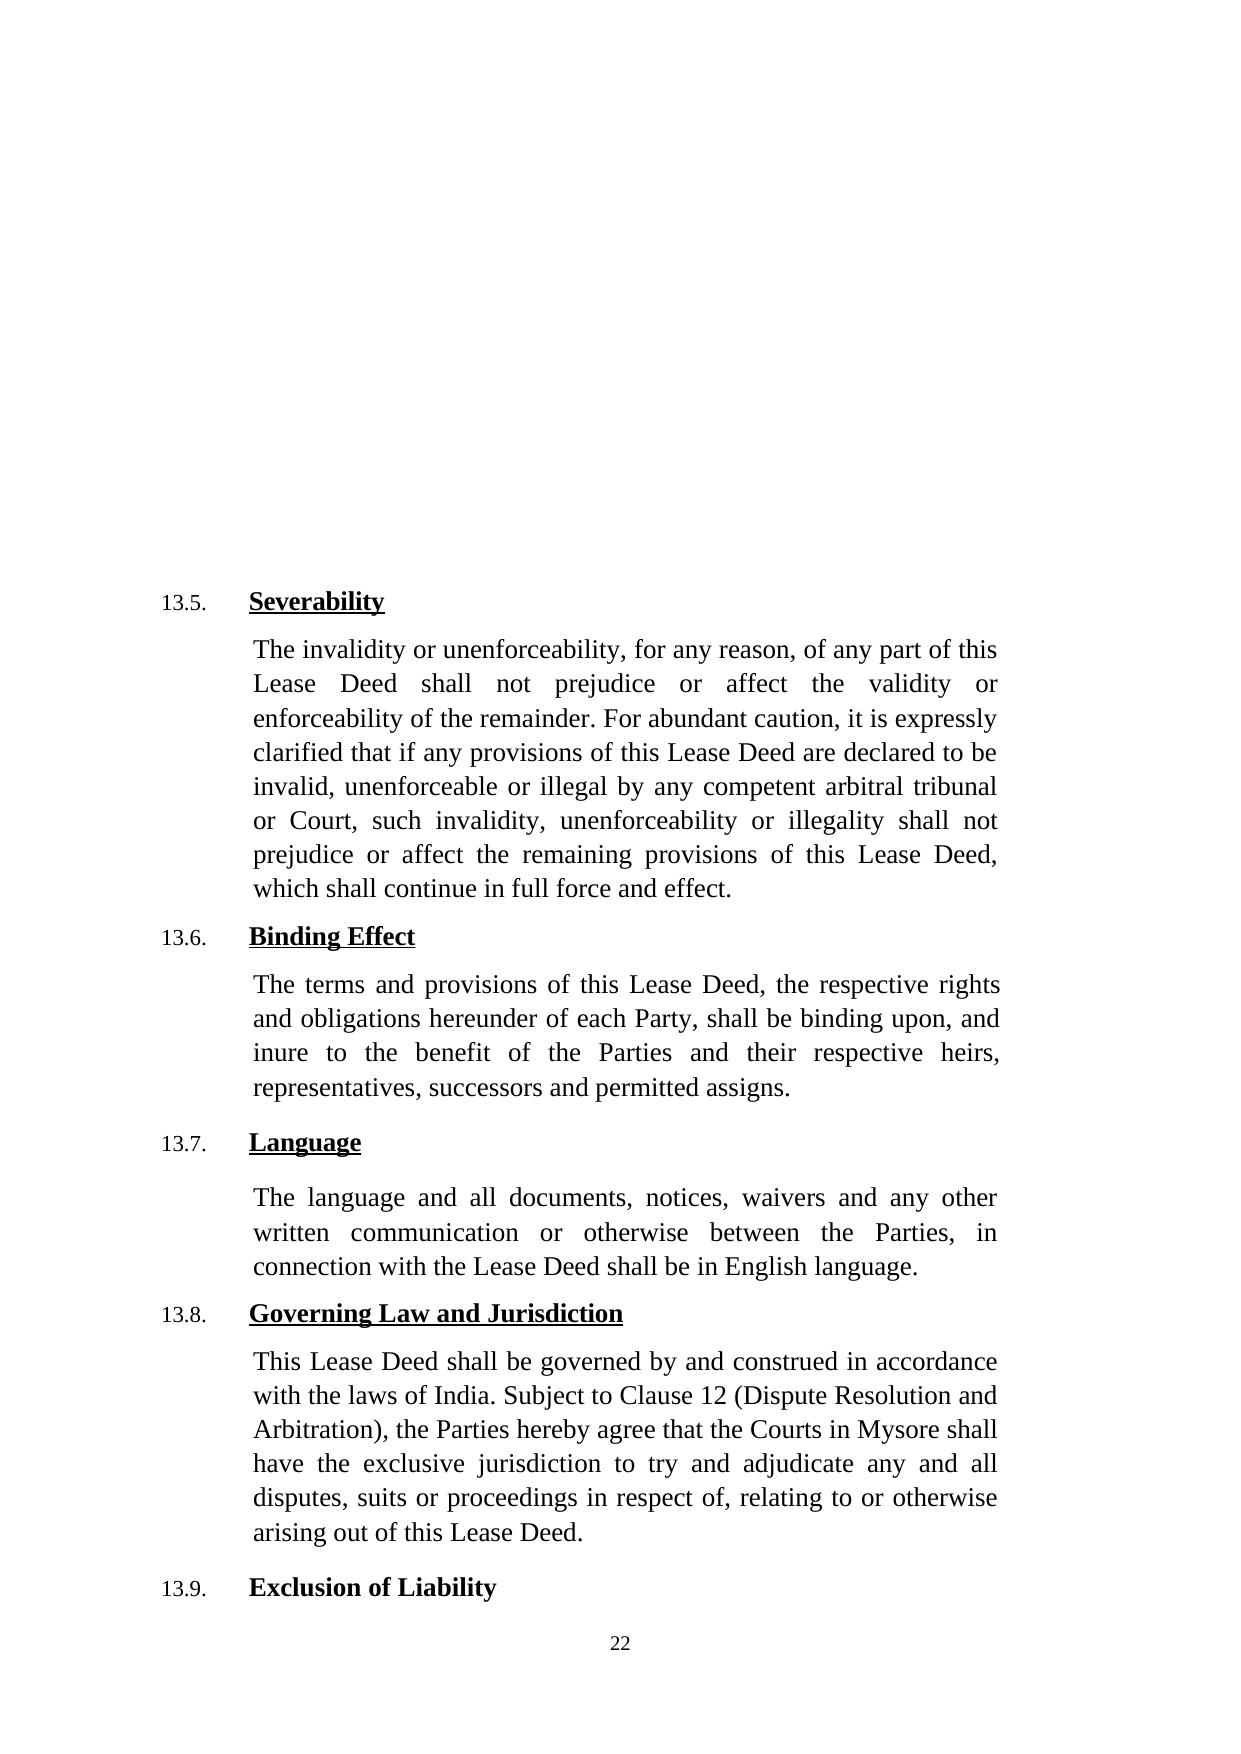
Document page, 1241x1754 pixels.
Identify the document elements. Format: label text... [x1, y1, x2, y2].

subtitle Language [161, 1126, 1090, 1157]
subtitle Exclusion of Liability [161, 1571, 1090, 1602]
text This Lease Deed shall be governed by and construed in accordance with the laws of India. Subject to Clause 12 (Dispute Resolution and Arbitration), the Parties hereby agree that the Courts in Mysore shall have the exclusive jurisdiction to try and adjudicate any and all disputes, suits or proceedings in respect of, relating to or otherwise arising out of this Lease Deed. [253, 1345, 998, 1547]
text The terms and provisions of this Lease Deed, the respective rights and obligations hereunder of each Party, shall be binding upon, and inure to the benefit of the Parties and their respective heirs, representatives, successors and permitted assigns. [253, 968, 1001, 1102]
subtitle Severability [161, 585, 1090, 616]
subtitle Governing Law and Jurisdiction [161, 1297, 1090, 1328]
text The language and all documents, notices, waivers and any other written communication or otherwise between the Parties, in connection with the Lease Deed shall be in English language. [253, 1182, 998, 1281]
subtitle Binding Effect [161, 920, 1090, 951]
text The invalidity or unenforceability, for any reason, of any part of this Lease Deed shall not prejudice or affect the validity or enforceability of the remainder. For abundant caution, it is expressly clarified that if any provisions of this Lease Deed are declared to be invalid, unenforceable or illegal by any competent arbitral tribunal or Court, such invalidity, unenforceability or illegality shall not prejudice or affect the remaining provisions of this Lease Deed, which shall continue in full force and effect. [253, 633, 998, 904]
